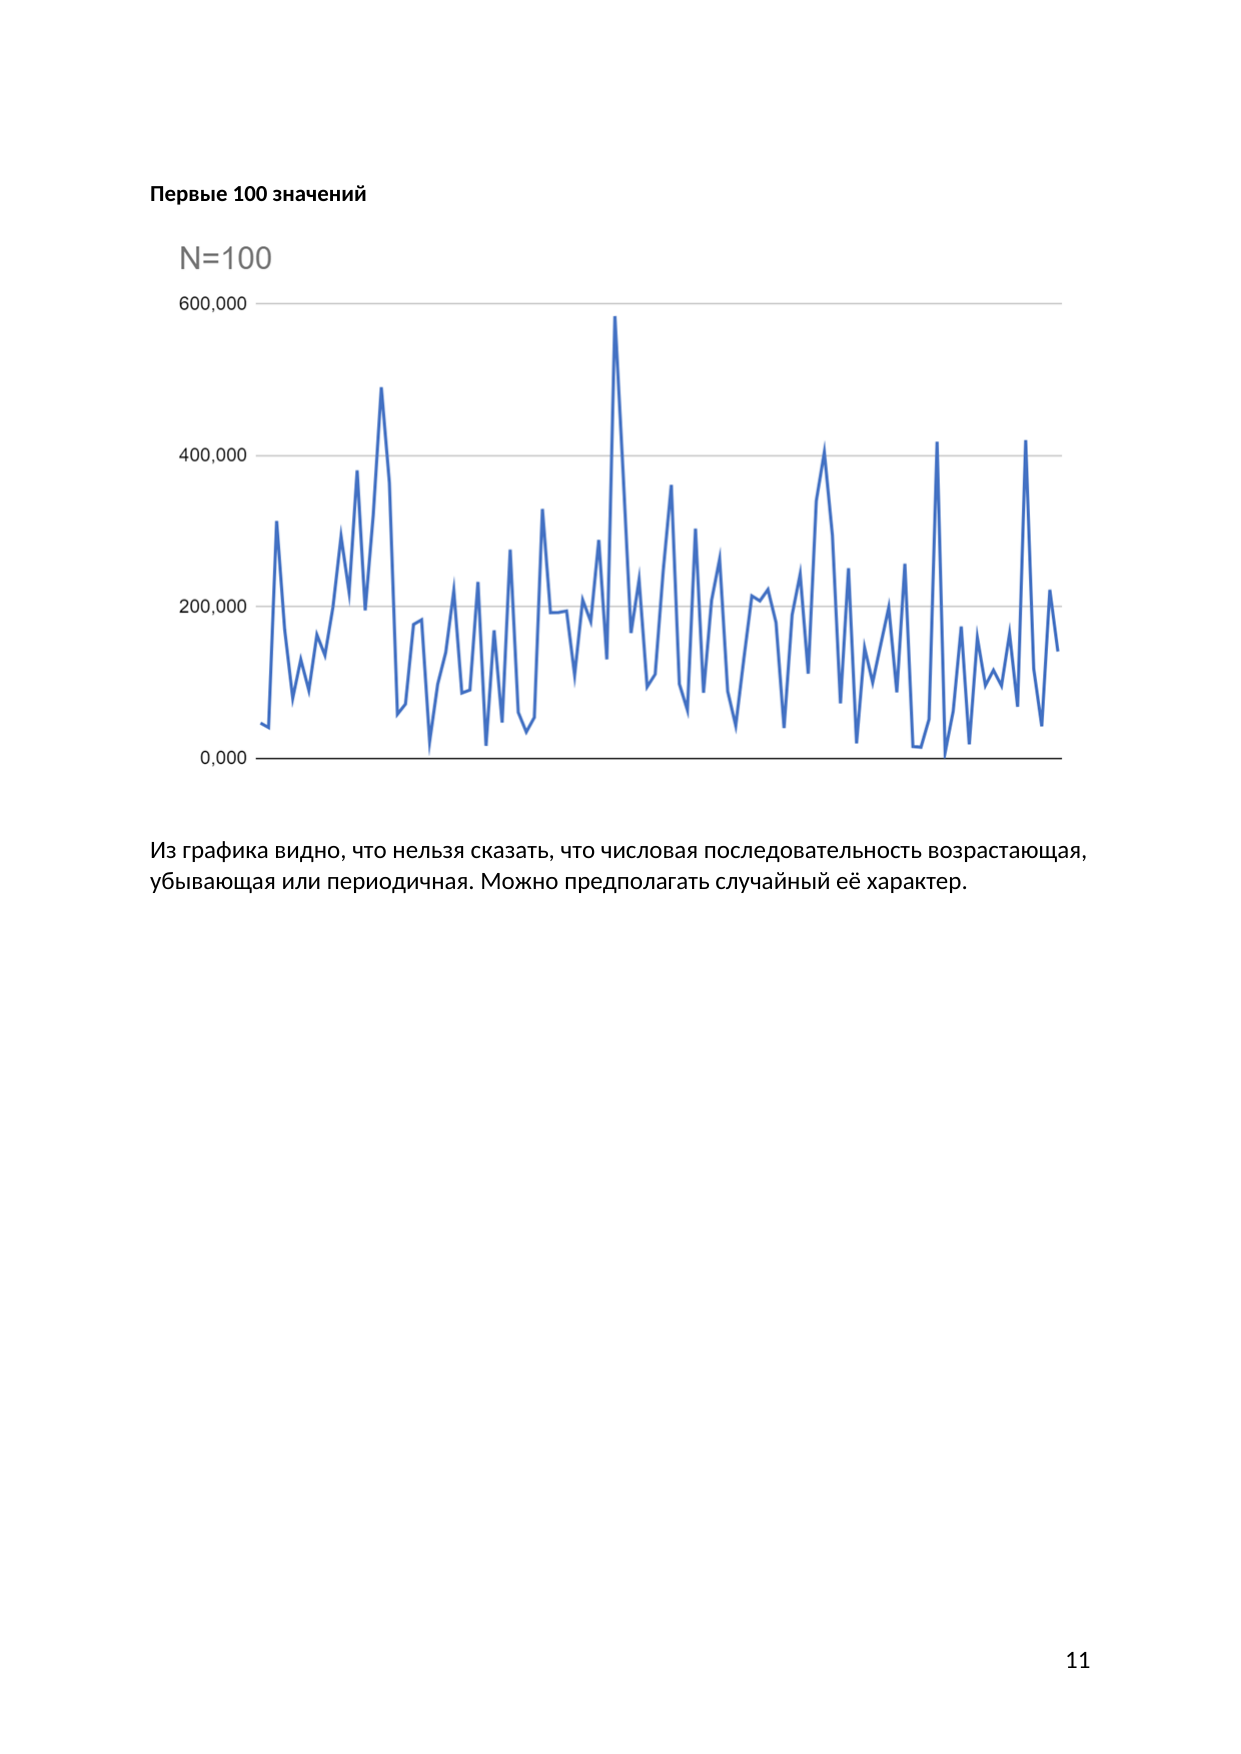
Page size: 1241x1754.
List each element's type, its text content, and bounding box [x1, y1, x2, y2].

picture [150, 215, 1091, 797]
subtitle Первые 100 значений [150, 179, 1090, 207]
text Из графика видно, что нельзя сказать, что числовая последовательность возрастающая, убывающая или периодичная. Можно предполагать случайный её характер. [150, 834, 1090, 895]
